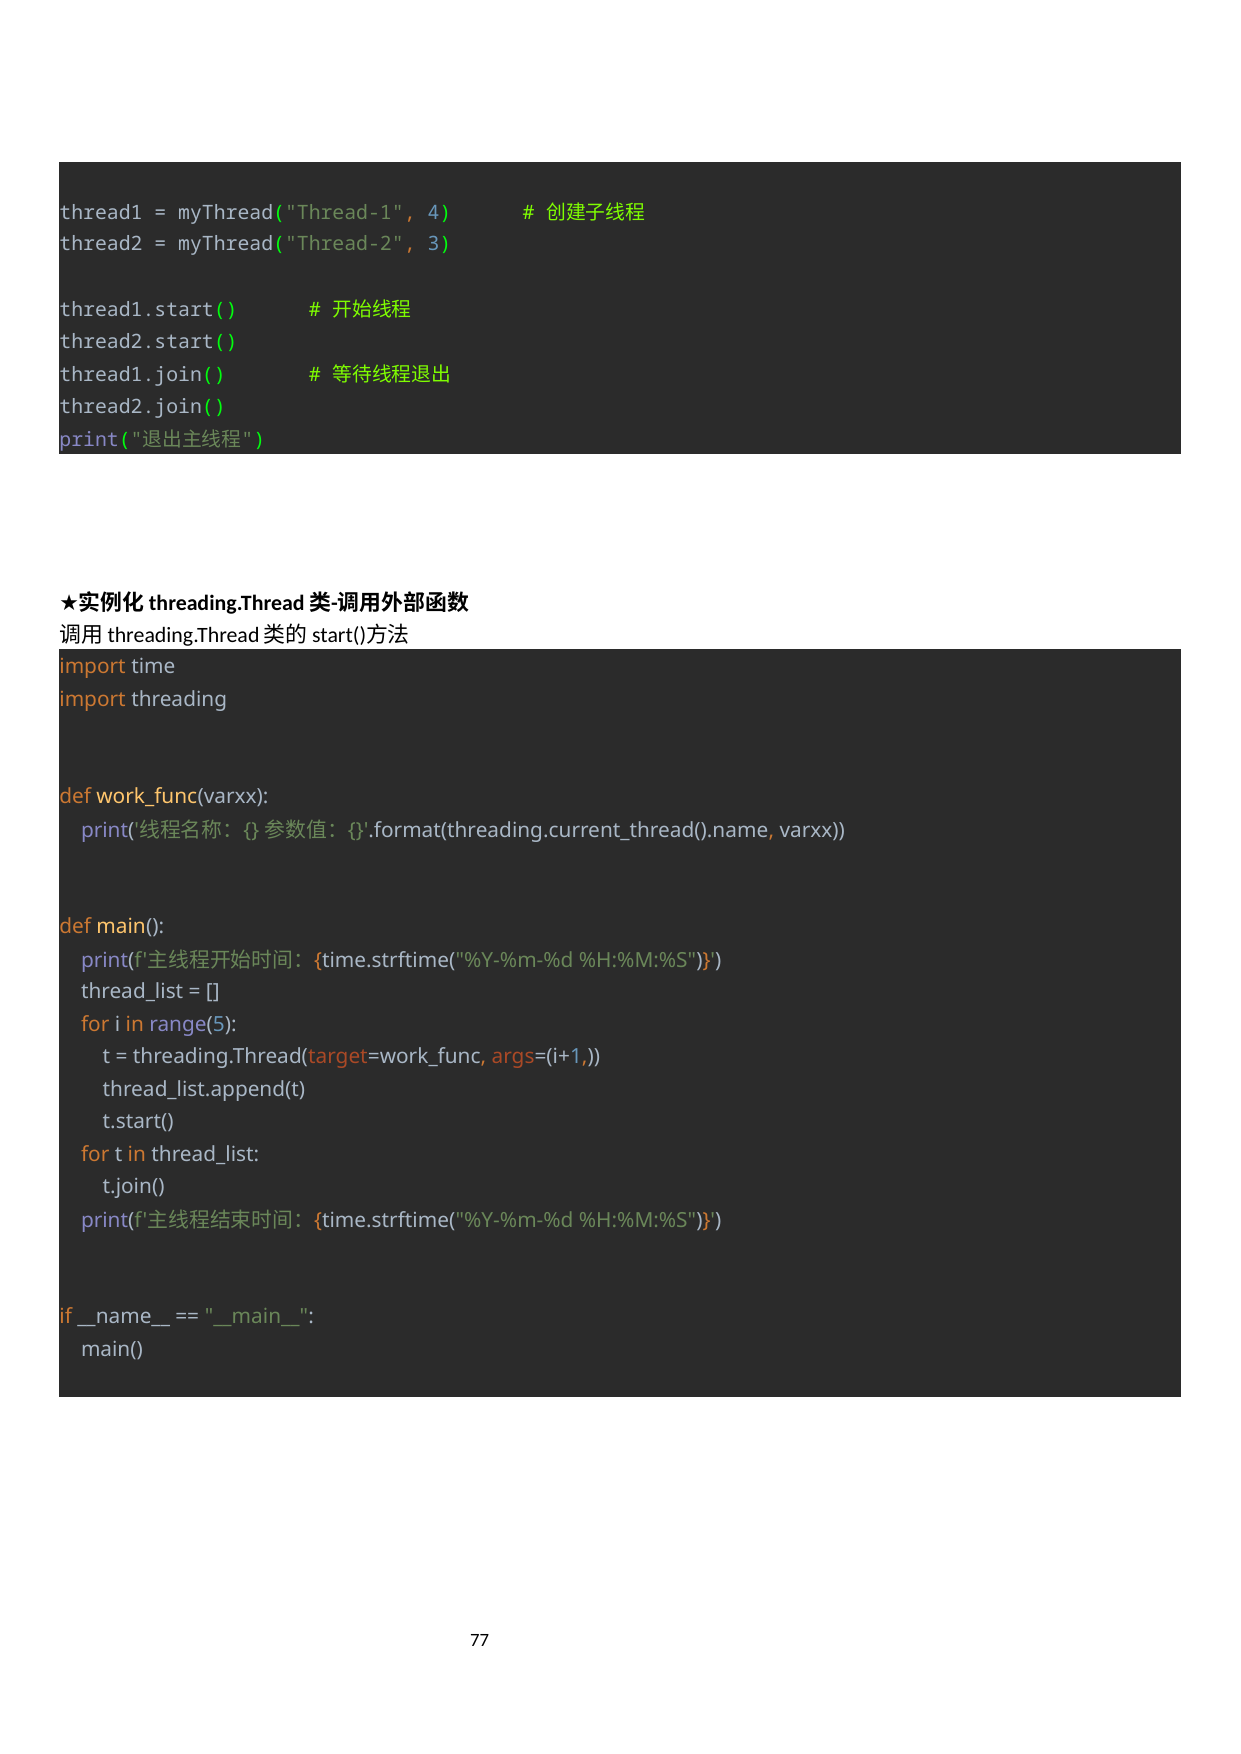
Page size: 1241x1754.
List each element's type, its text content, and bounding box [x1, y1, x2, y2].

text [59, 162, 1181, 454]
text ★实例化threading.Thread类-调用外部函数 [59, 584, 1181, 617]
text 调用threading.Thread类的start()方法 [59, 617, 1181, 649]
text import time import threading def work_func(varxx): print('线程名称：{} 参数值：{}'.format(threading.current_thread().name, varxx)) def main(): print(f'主线程开始时间：{time.strftime("%Y-%m-%d %H:%M:%S")}') thread_list = [] for i in range(5): t = threading.Thread(target=work_func, args=(i+1,)) thread_list.append(t) t.start() for t in thread_list: t.join() print(f'主线程结束时间：{time.strftime("%Y-%m-%d %H:%M:%S")}') if __name__ == "__main__": main() [59, 649, 1181, 1397]
